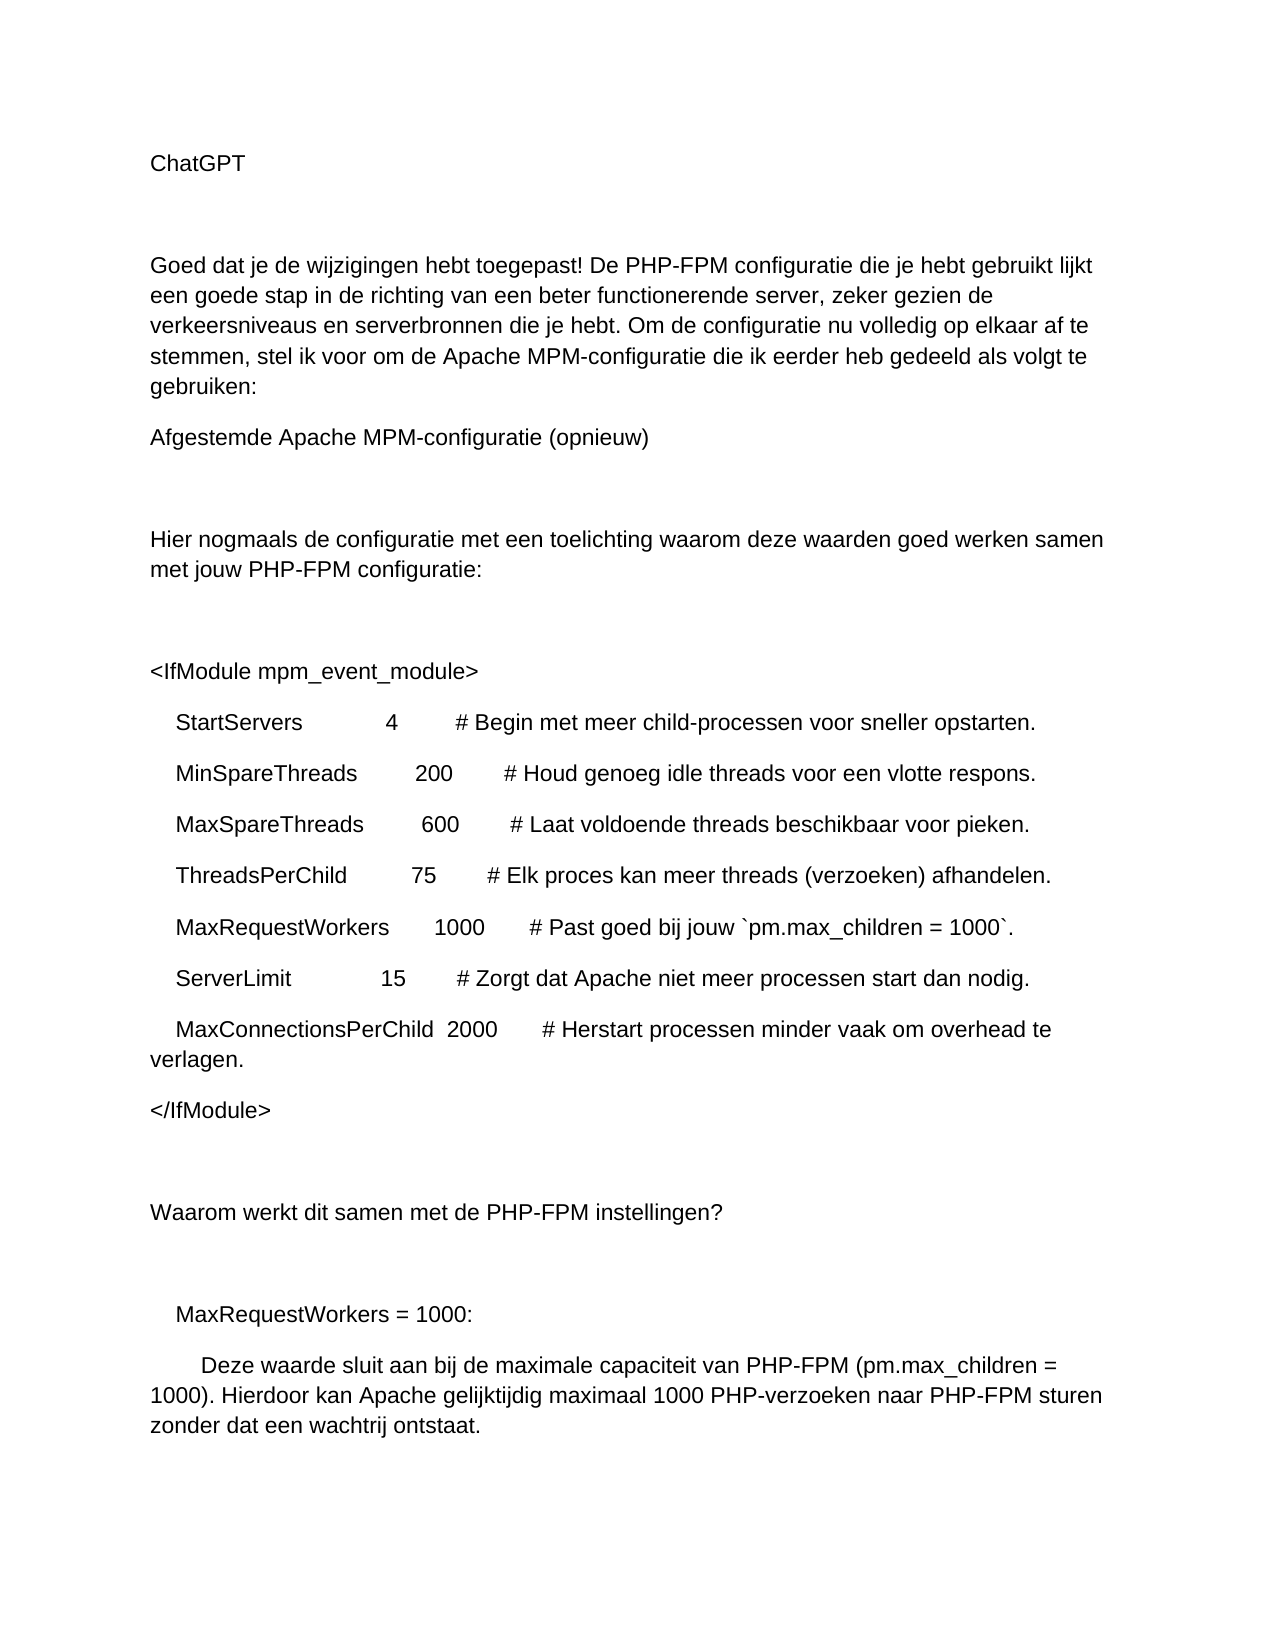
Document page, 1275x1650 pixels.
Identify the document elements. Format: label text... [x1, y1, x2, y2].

text MaxRequestWorkers 1000 # Past goed bij jouw `pm.max_children = 1000`. [150, 913, 1125, 940]
text Afgestemde Apache MPM-configuratie (opnieuw) [150, 424, 1125, 450]
text ServerLimit 15 # Zorgt dat Apache niet meer processen start dan nodig. [150, 964, 1125, 991]
text Waarom werkt dit samen met de PHP-FPM instellingen? [150, 1199, 1125, 1225]
text <IfModule mpm_event_module> [150, 658, 1125, 685]
text ChatGPT [150, 150, 1125, 176]
text MaxSpareThreads 600 # Laat voldoende threads beschikbaar voor pieken. [150, 811, 1125, 838]
text MaxRequestWorkers = 1000: [150, 1301, 1125, 1327]
text MinSpareThreads 200 # Houd genoeg idle threads voor een vlotte respons. [150, 760, 1125, 787]
text StartServers 4 # Begin met meer child-processen voor sneller opstarten. [150, 709, 1125, 736]
text Goed dat je de wijzigingen hebt toegepast! De PHP-FPM configuratie die je hebt gebruikt lijkt een goede stap in de richting van een beter functionerende server, zeker gezien de verkeersniveaus en serverbronnen die je hebt. Om de configuratie nu volledig op elkaar af te stemmen, stel ik voor om de Apache MPM-configuratie die ik eerder heb gedeeld als volgt te gebruiken: [150, 252, 1125, 399]
text Deze waarde sluit aan bij de maximale capaciteit van PHP-FPM (pm.max_children = 1000). Hierdoor kan Apache gelijktijdig maximaal 1000 PHP-verzoeken naar PHP-FPM sturen zonder dat een wachtrij ontstaat. [150, 1352, 1125, 1439]
text Hier nogmaals de configuratie met een toelichting waarom deze waarden goed werken samen met jouw PHP-FPM configuratie: [150, 526, 1125, 583]
text </IfModule> [150, 1097, 1125, 1123]
text MaxConnectionsPerChild 2000 # Herstart processen minder vaak om overhead te verlagen. [150, 1016, 1125, 1072]
text ThreadsPerChild 75 # Elk proces kan meer threads (verzoeken) afhandelen. [150, 862, 1125, 889]
